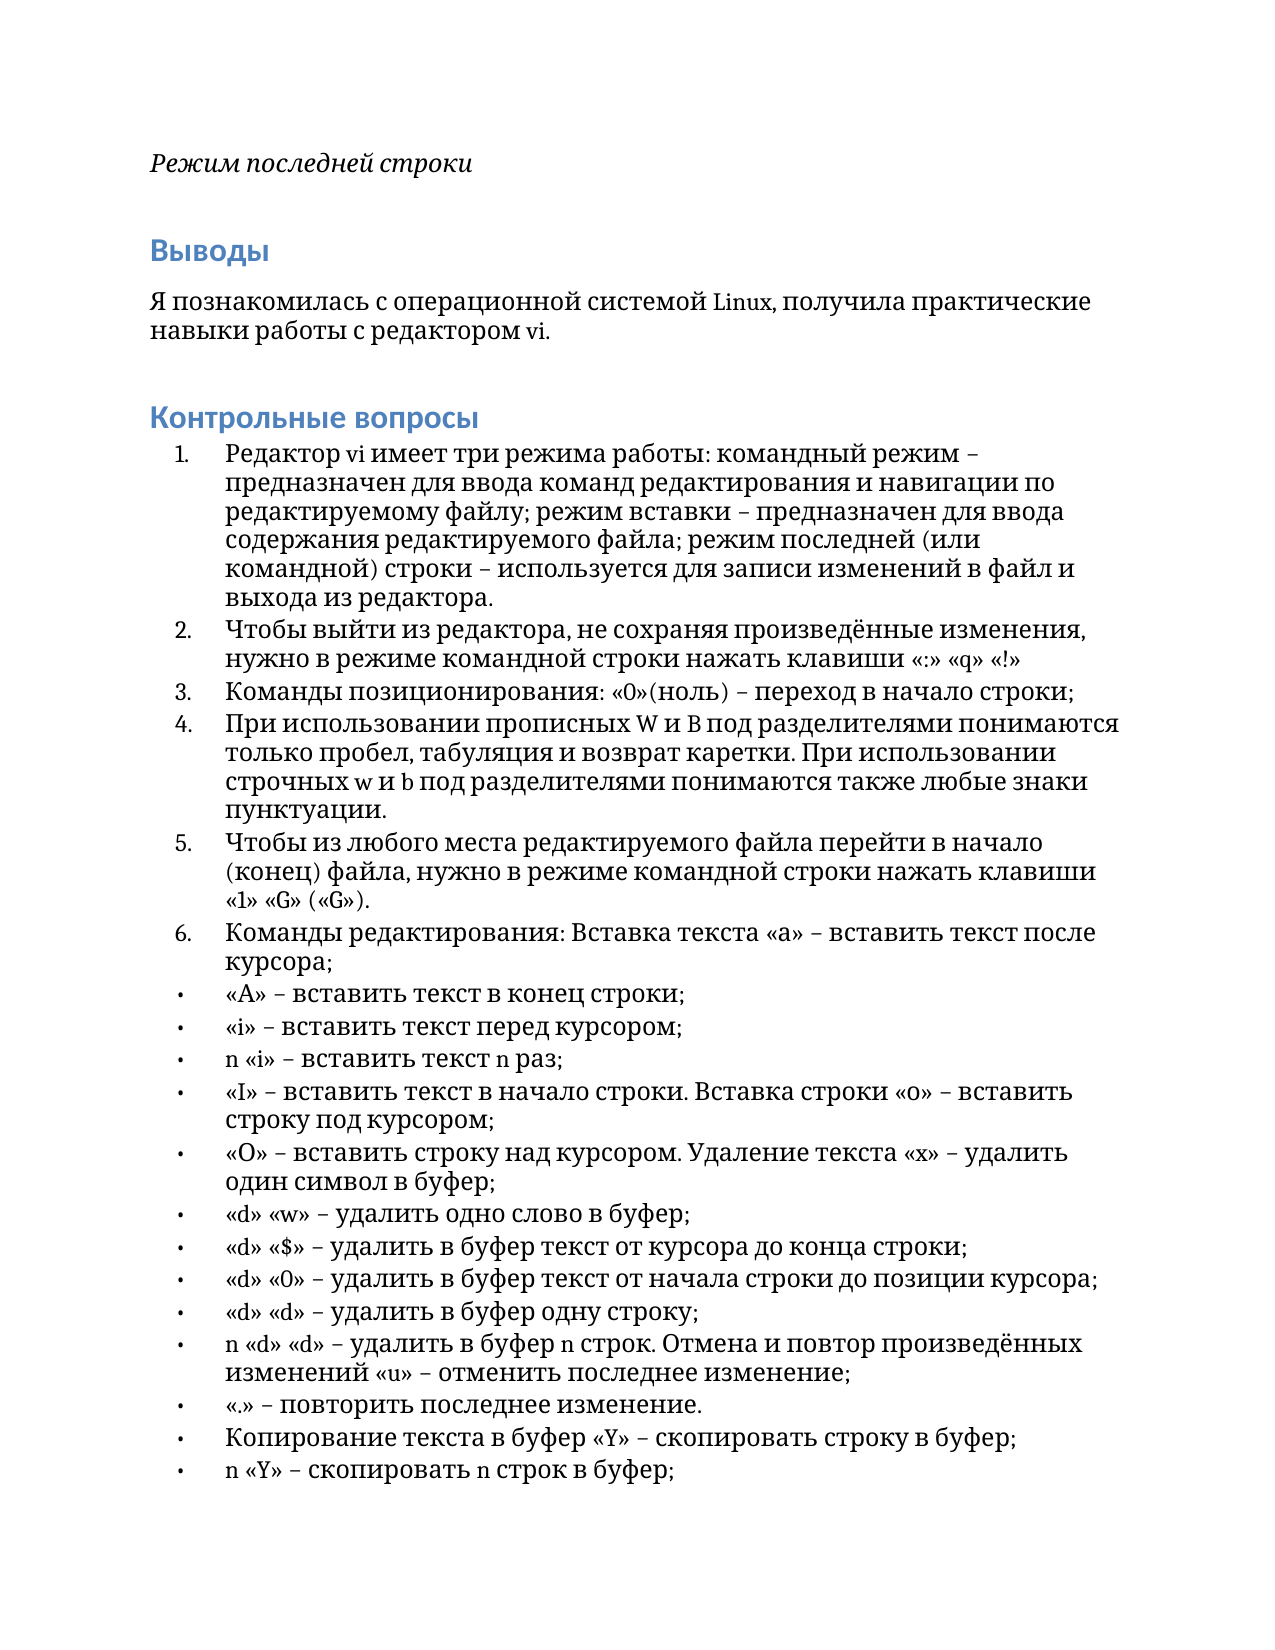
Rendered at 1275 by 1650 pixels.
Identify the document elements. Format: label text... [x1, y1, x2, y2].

subtitle Контрольные вопросы [150, 396, 1125, 436]
list Редактор vi имеет три режима работы: командный режим − предназначен для ввода команд редактирования и навигации по редактируемому файлу; режим вставки − предназначен для ввода содержания редактируемого файла; режим последней (или командной) строки − используется для записи изменений в файл и выхода из редактора. [175, 440, 1125, 613]
list Копирование текста в буфер «Y» − скопировать строку в буфер; [175, 1424, 1125, 1453]
list n «d» «d» − удалить в буфер n строк. Отмена и повтор произведённых изменений «u» − отменить последнее изменение; [175, 1330, 1125, 1388]
list «i» − вставить текст перед курсором; [175, 1013, 1125, 1041]
list «d» «$» − удалить в буфер текст от курсора до конца строки; [175, 1233, 1125, 1261]
list Команды редактирования: Вставка текста «а» − вставить текст после курсора; [175, 919, 1125, 976]
list «d» «w» − удалить одно слово в буфер; [175, 1200, 1125, 1229]
text Режим последней строки [150, 150, 1125, 179]
list «d» «d» − удалить в буфер одну строку; [175, 1298, 1125, 1326]
subtitle Выводы [150, 229, 1125, 269]
list «О» − вставить строку над курсором. Удаление текста «x» − удалить один символ в буфер; [175, 1139, 1125, 1196]
list Чтобы из любого места редактируемого файла перейти в начало (конец) файла, нужно в режиме командной строки нажать клавиши «1» «G» («G»). [175, 829, 1125, 915]
list Чтобы выйти из редактора, не сохраняя произведённые изменения, нужно в режиме командной строки нажать клавиши «:» «q» «!» [175, 616, 1125, 674]
list «А» − вставить текст в конец строки; [175, 980, 1125, 1009]
list n «Y» − скопировать n строк в буфер; [175, 1456, 1125, 1485]
list n «i» − вставить текст n раз; [175, 1045, 1125, 1074]
list «I» − вставить текст в начало строки. Вставка строки «о» − вставить строку под курсором; [175, 1078, 1125, 1135]
list При использовании прописных W и B под разделителями понимаются только пробел, табуляция и возврат каретки. При использовании строчных w и b под разделителями понимаются также любые знаки пунктуации. [175, 710, 1125, 825]
list Команды позиционирования: «0»(ноль) − переход в начало строки; [175, 678, 1125, 706]
text Я познакомилась с операционной системой Linux, получила практические навыки работы с редактором vi. [150, 288, 1125, 346]
list «.» − повторить последнее изменение. [175, 1391, 1125, 1420]
list «d» «0» − удалить в буфер текст от начала строки до позиции курсора; [175, 1265, 1125, 1294]
